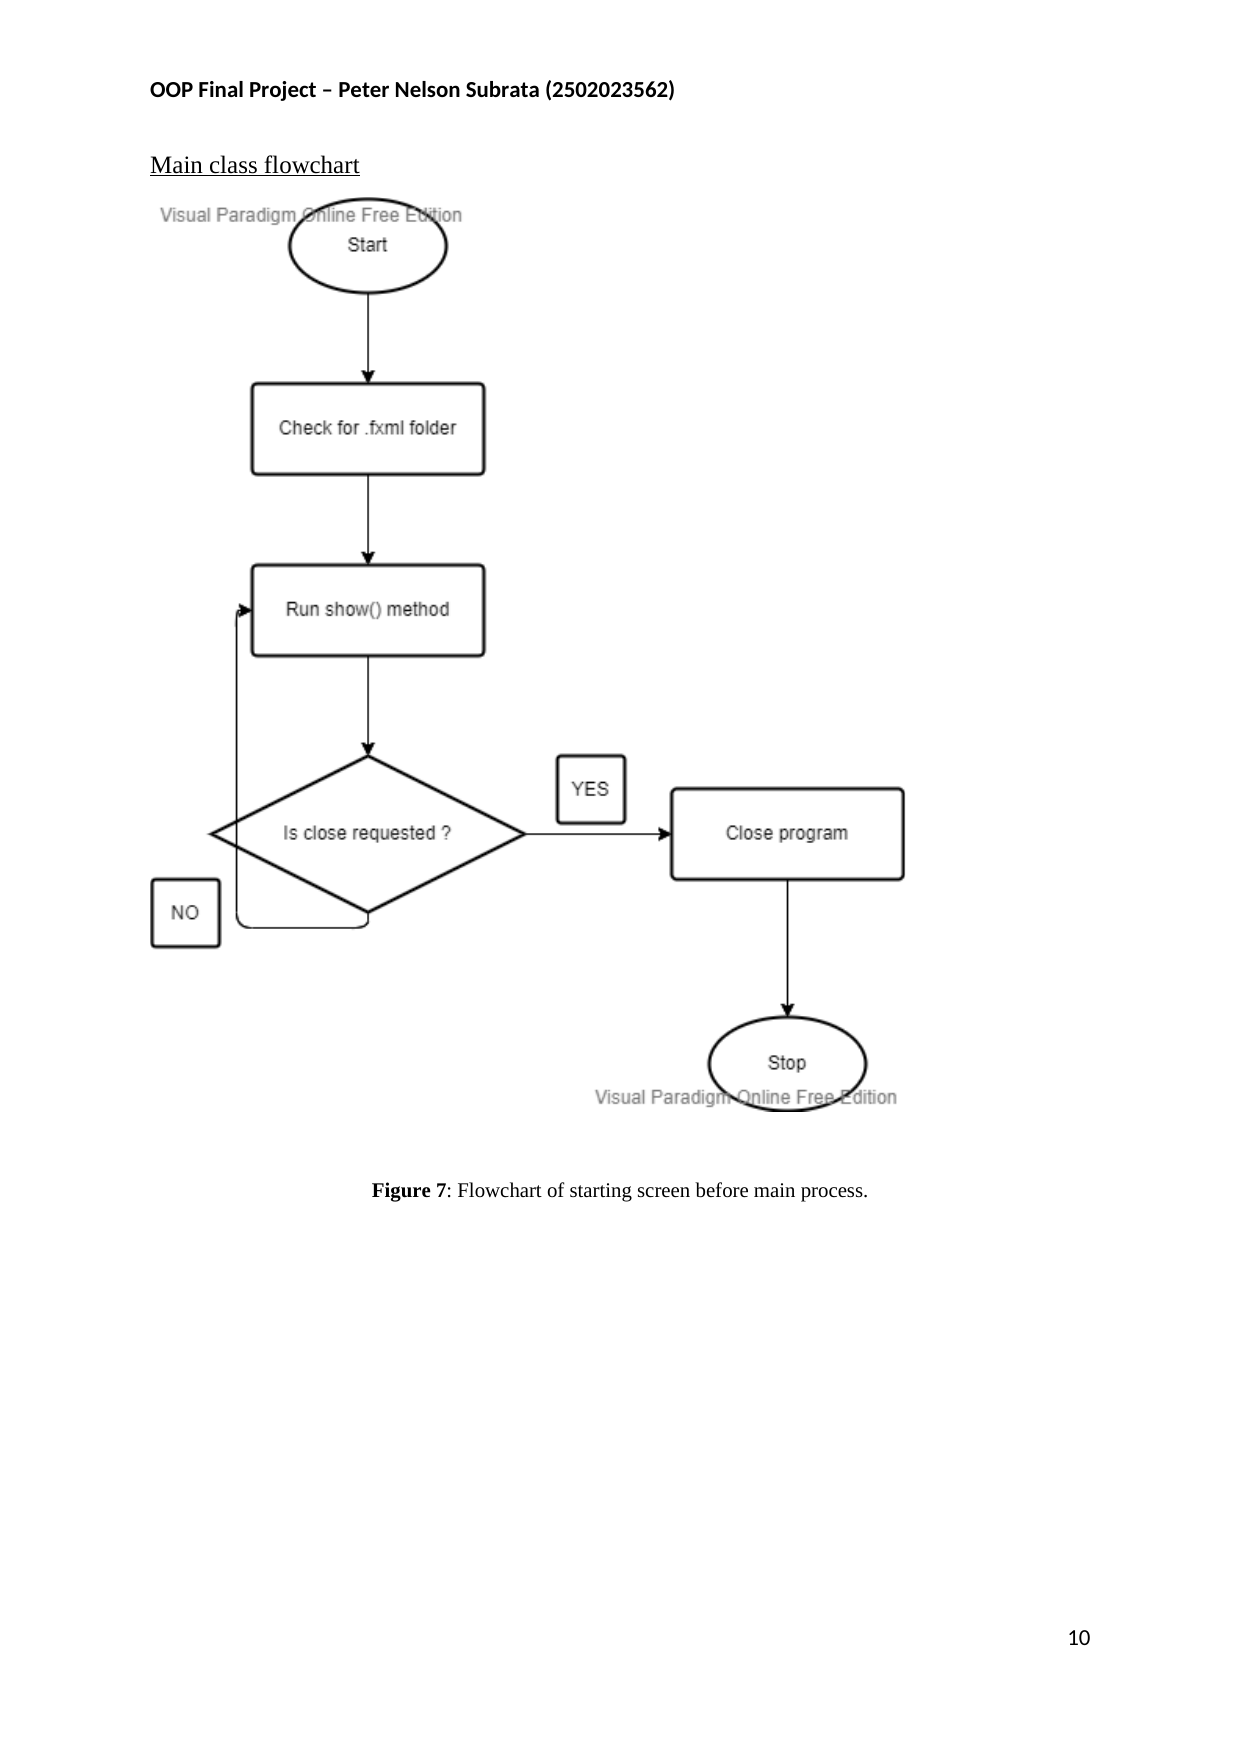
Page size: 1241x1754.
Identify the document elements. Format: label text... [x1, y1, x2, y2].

picture [150, 197, 905, 1112]
text Figure 7: Flowchart of starting screen before main process. [150, 1178, 1090, 1202]
text Main class flowchart [150, 150, 1090, 179]
